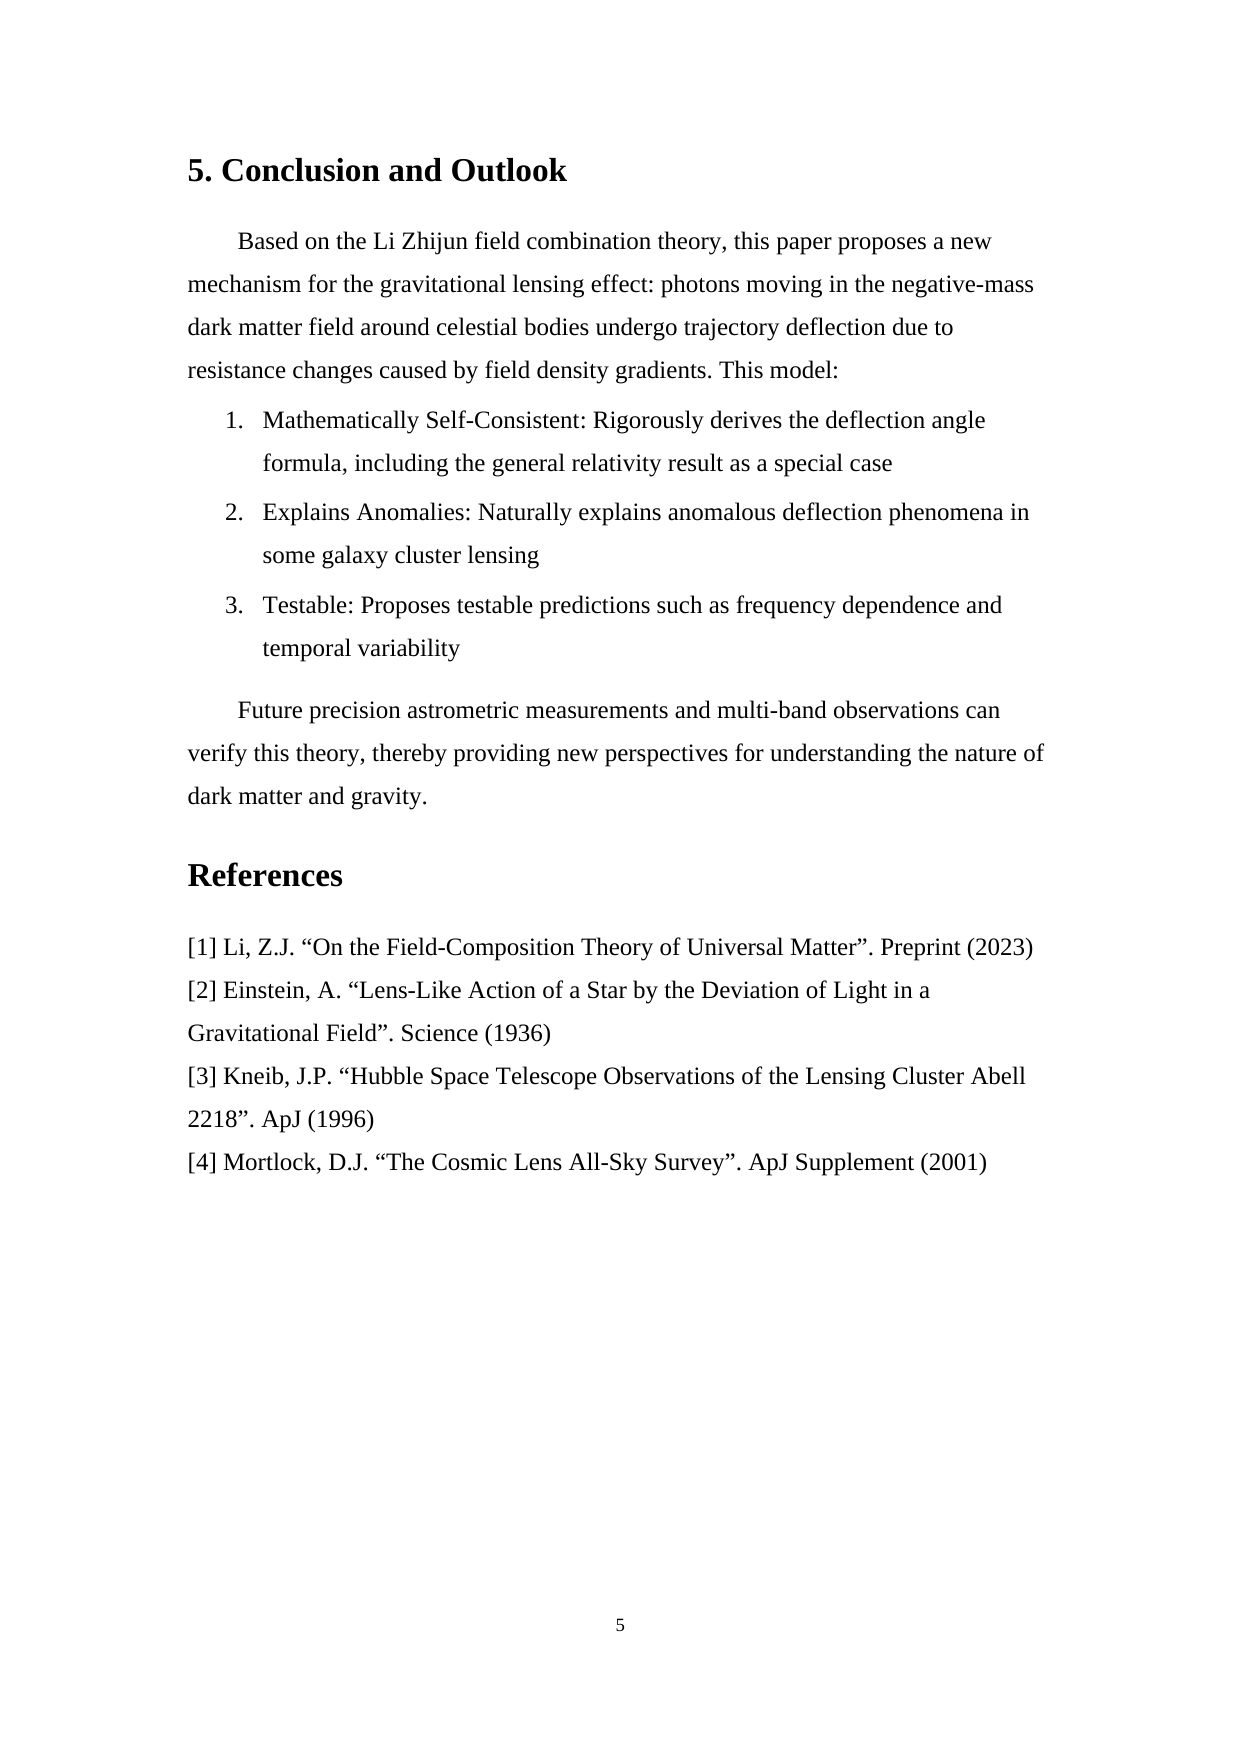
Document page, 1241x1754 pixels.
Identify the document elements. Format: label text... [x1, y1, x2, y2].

text Based on the Li Zhijun field combination theory, this paper proposes a new mechanism for the gravitational lensing effect: photons moving in the negative-mass dark matter field around celestial bodies undergo trajectory deflection due to resistance changes caused by field density gradients. This model: [187, 226, 1053, 384]
list Testable: Proposes testable predictions such as frequency dependence and temporal variability [225, 590, 1053, 662]
list Mathematically Self-Consistent: Rigorously derives the deflection angle formula, including the general relativity result as a special case [225, 405, 1053, 477]
list Explains Anomalies: Naturally explains anomalous deflection phenomena in some galaxy cluster lensing [225, 497, 1053, 569]
text Future precision astrometric measurements and multi-band observations can verify this theory, thereby providing new perspectives for understanding the nature of dark matter and gravity. [187, 695, 1053, 810]
text [1] Li, Z.J. “On the Field-Composition Theory of Universal Matter”. Preprint (2023) [2] Einstein, A. “Lens-Like Action of a Star by the Deviation of Light in a Gravitational Field”. Science (1936) [3] Kneib, J.P. “Hubble Space Telescope Observations of the Lensing Cluster Abell 2218”. ApJ (1996) [4] Mortlock, D.J. “The Cosmic Lens All-Sky Survey”. ApJ Supplement (2001) [187, 932, 1053, 1176]
subtitle 5. Conclusion and Outlook [187, 150, 1053, 188]
subtitle References [187, 856, 1053, 894]
